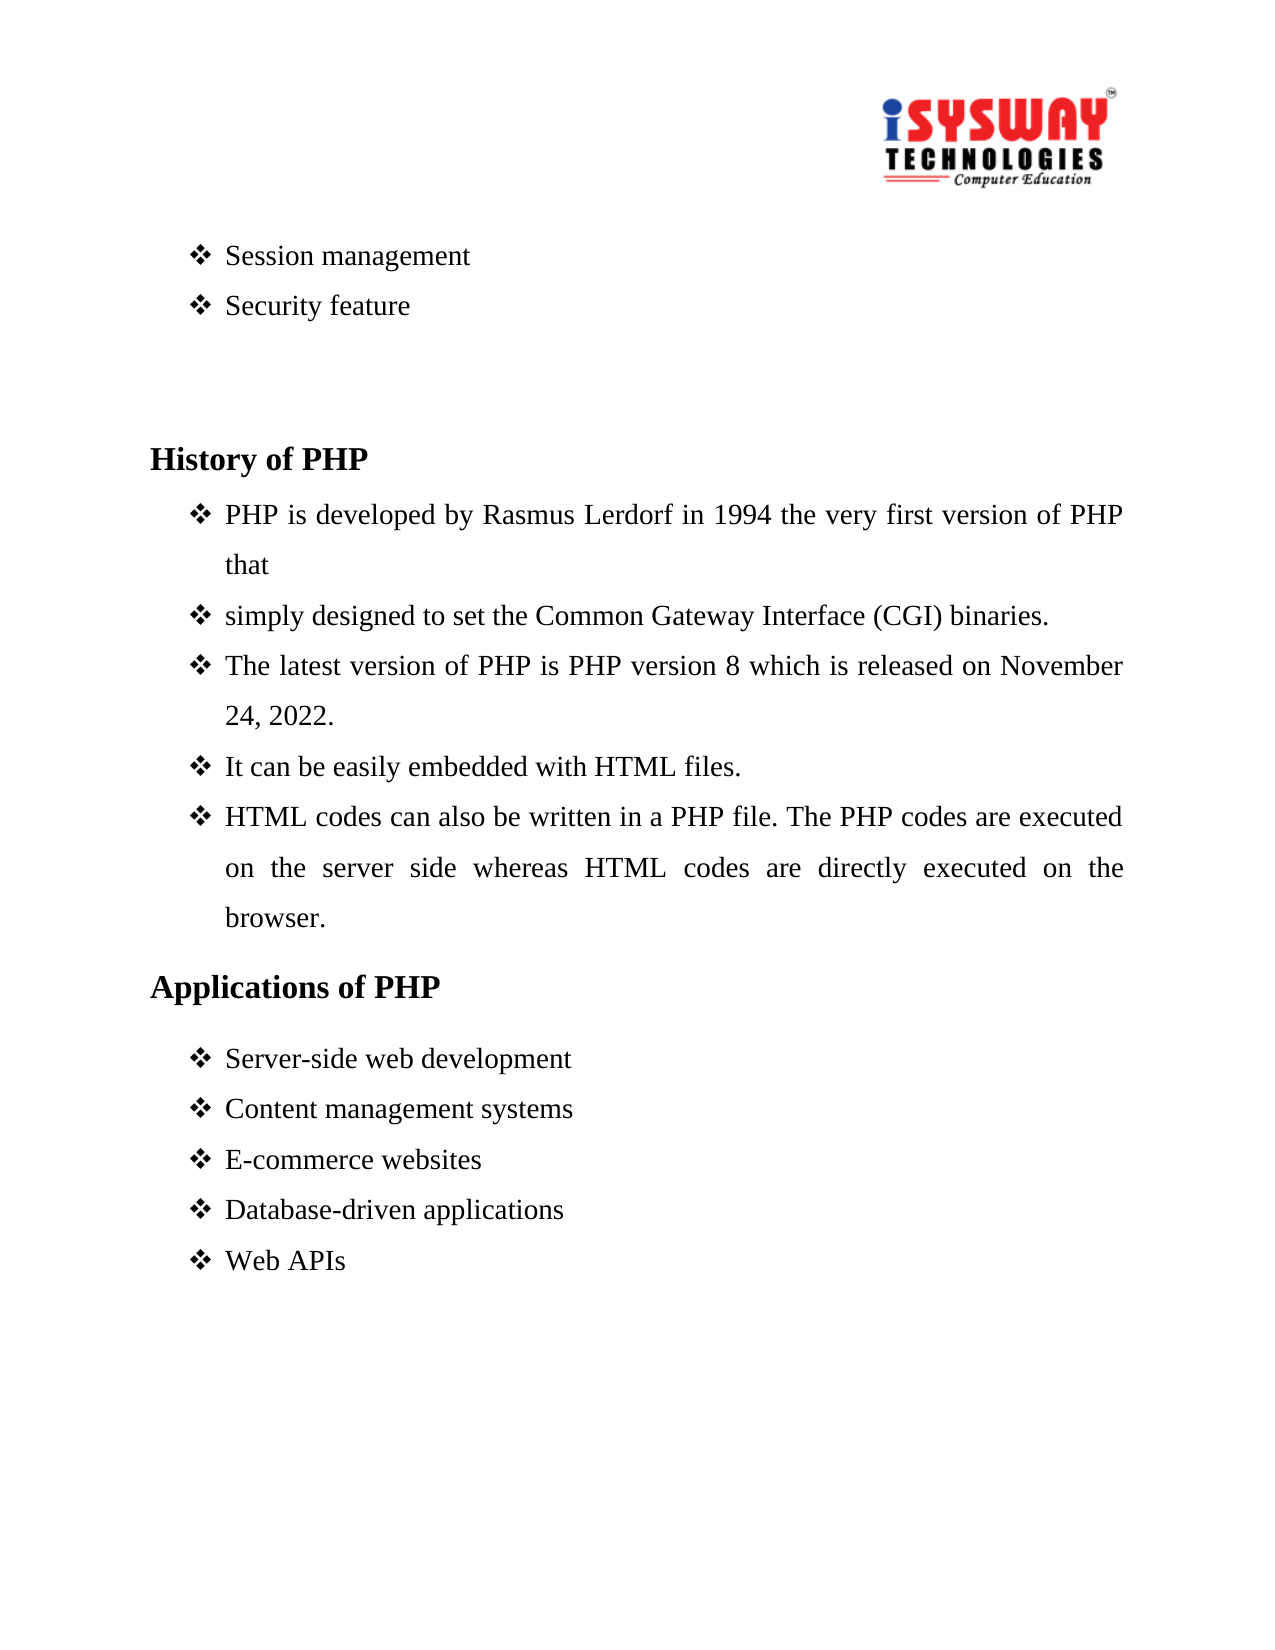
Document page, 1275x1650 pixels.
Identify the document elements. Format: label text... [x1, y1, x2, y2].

list The latest version of PHP is PHP version 8 which is released on November 24, 2022. [187, 648, 1125, 732]
list PHP is developed by Rasmus Lerdorf in 1994 the very first version of PHP that [187, 497, 1125, 581]
list HTML codes can also be written in a PHP file. The PHP codes are executed on the server side whereas HTML codes are directly executed on the browser. [187, 799, 1125, 933]
list Web APIs [187, 1243, 1125, 1276]
list Security feature [187, 288, 1125, 322]
list It can be easily embedded with HTML files. [187, 749, 1125, 782]
text Applications of PHP [150, 967, 1125, 1005]
list Database-driven applications [187, 1192, 1125, 1226]
list Server-side web development [187, 1041, 1125, 1075]
picture [873, 73, 1125, 210]
list E-commerce websites [187, 1142, 1125, 1176]
list Session management [187, 238, 1125, 272]
list Content management systems [187, 1092, 1125, 1125]
list simply designed to set the Common Gateway Interface (CGI) binaries. [187, 598, 1125, 631]
list History of PHP [150, 439, 1125, 478]
